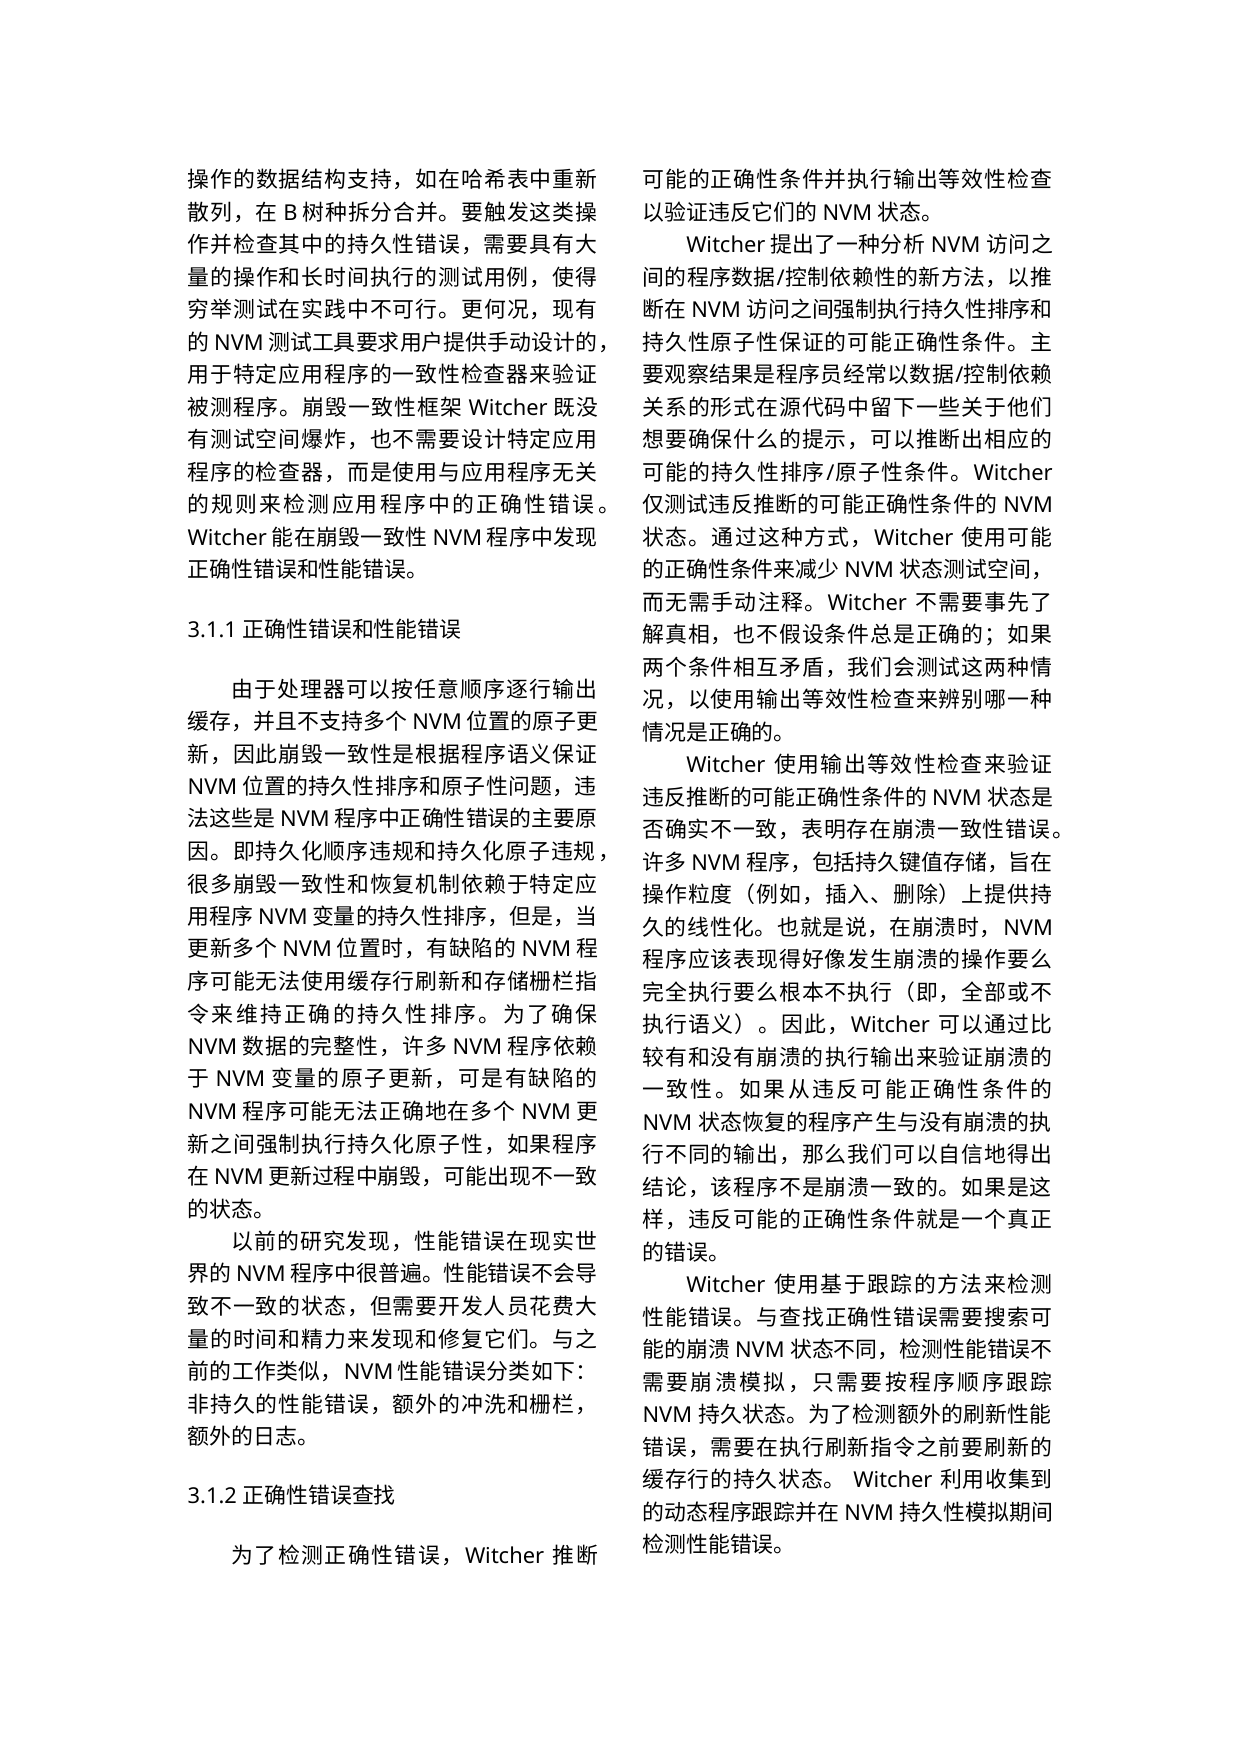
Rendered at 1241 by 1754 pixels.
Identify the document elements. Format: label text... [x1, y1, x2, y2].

text Witcher提出了一种分析 NVM 访问之间的程序数据/控制依赖性的新方法，以推断在 NVM 访问之间强制执行持久性排序和持久性原子性保证的可能正确性条件。主要观察结果是程序员经常以数据/控制依赖关系的形式在源代码中留下一些关于他们想要确保什么的提示，可以推断出相应的可能的持久性排序/原子性条件。Witcher 仅测试违反推断的可能正确性条件的 NVM 状态。通过这种方式，Witcher 使用可能的正确性条件来减少 NVM 状态测试空间，而无需手动注释。Witcher 不需要事先了解真相，也不假设条件总是正确的；如果两个条件相互矛盾，我们会测试这两种情况，以使用输出等效性检查来辨别哪一种情况是正确的。 [642, 227, 1053, 747]
text 为了检测正确性错误，Witcher 推断可能的正确性条件并执行输出等效性检查以验证违反它们的 NVM 状态。 [642, 162, 1053, 227]
text Witcher 使用基于跟踪的方法来检测性能错误。与查找正确性错误需要搜索可能的崩溃 NVM 状态不同，检测性能错误不需要崩溃模拟，只需要按程序顺序跟踪 NVM 持久状态。为了检测额外的刷新性能错误，需要在执行刷新指令之前要刷新的缓存行的持久状态。 Witcher 利用收集到的动态程序跟踪并在 NVM 持久性模拟期间检测性能错误。 [642, 1267, 1053, 1559]
subtitle 3.1.2 正确性错误查找 [187, 1478, 598, 1511]
subtitle 3.1.1 正确性错误和性能错误 [187, 612, 598, 644]
text 由于处理器可以按任意顺序逐行输出缓存，并且不支持多个NVM位置的原子更新，因此崩毁一致性是根据程序语义保证NVM位置的持久性排序和原子性问题，违法这些是NVM程序中正确性错误的主要原因。即持久化顺序违规和持久化原子违规，很多崩毁一致性和恢复机制依赖于特定应用程序NVM变量的持久性排序，但是，当更新多个NVM位置时，有缺陷的NVM程序可能无法使用缓存行刷新和存储栅栏指令来维持正确的持久性排序。为了确保NVM数据的完整性，许多NVM程序依赖于NVM变量的原子更新，可是有缺陷的NVM程序可能无法正确地在多个NVM更新之间强制执行持久化原子性，如果程序在NVM更新过程中崩毁，可能出现不一致的状态。 [187, 671, 598, 1224]
text Witcher 使用输出等效性检查来验证违反推断的可能正确性条件的 NVM 状态是否确实不一致，表明存在崩溃一致性错误。许多 NVM 程序，包括持久键值存储，旨在操作粒度（例如，插入、删除）上提供持久的线性化。也就是说，在崩溃时，NVM 程序应该表现得好像发生崩溃的操作要么完全执行要么根本不执行（即，全部或不执行语义）。因此，Witcher 可以通过比较有和没有崩溃的执行输出来验证崩溃的一致性。如果从违反可能正确性条件的 NVM 状态恢复的程序产生与没有崩溃的执行不同的输出，那么我们可以自信地得出结论，该程序不是崩溃一致的。如果是这样，违反可能的正确性条件就是一个真正的错误。 [642, 747, 1053, 1267]
text 为了检测正确性错误，Witcher 推断可能的正确性条件并执行输出等效性检查以验证违反它们的 NVM 状态。 [187, 1538, 598, 1570]
text 以前的研究发现，性能错误在现实世界的NVM程序中很普遍。性能错误不会导致不一致的状态，但需要开发人员花费大量的时间和精力来发现和修复它们。与之前的工作类似，NVM性能错误分类如下：非持久的性能错误，额外的冲洗和栅栏，额外的日志。 [187, 1224, 598, 1451]
